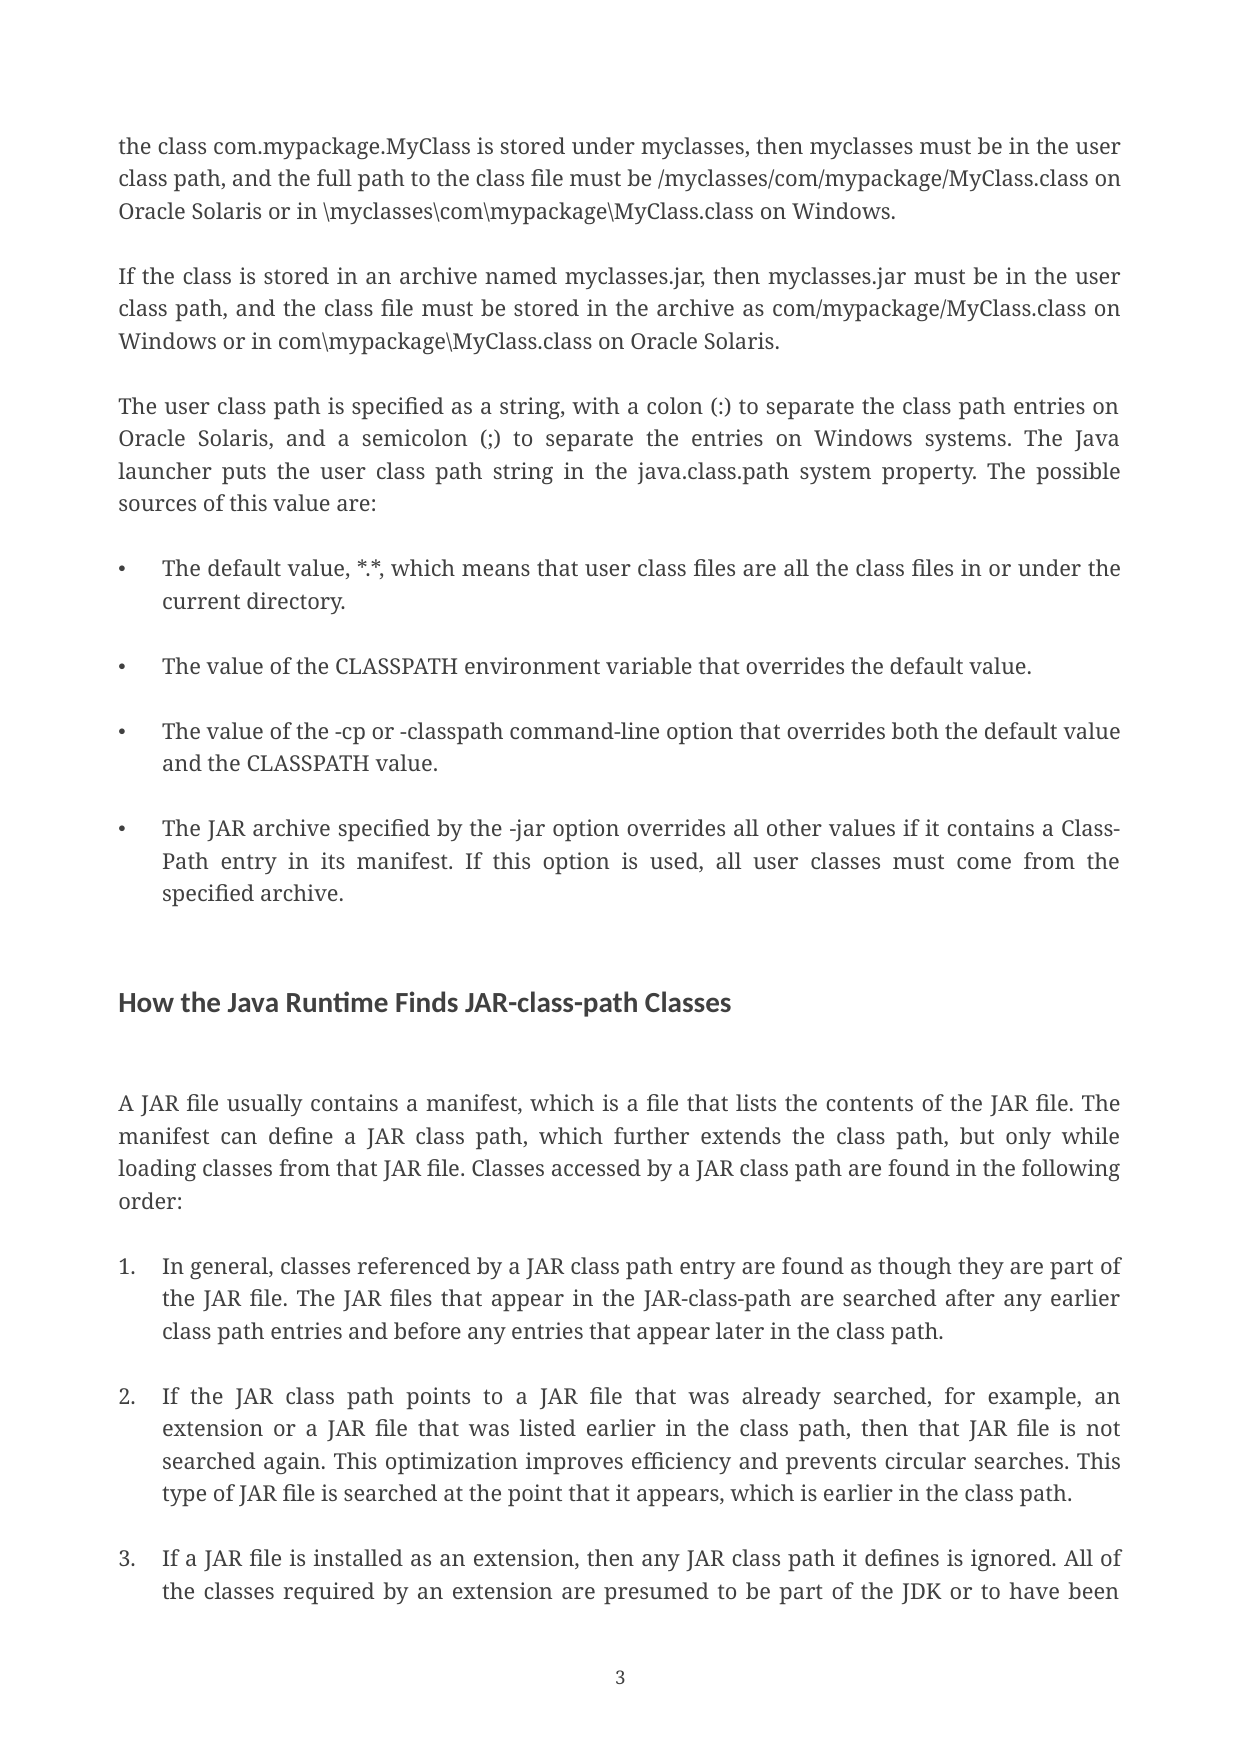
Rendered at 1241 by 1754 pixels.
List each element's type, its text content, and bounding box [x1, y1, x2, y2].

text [118, 129, 1122, 227]
list The value of the -cp or -classpath command-line option that overrides both the default value and the CLASSPATH value. [118, 714, 1122, 779]
text If the class is stored in an archive named myclasses.jar, then myclasses.jar must be in the user class path, and the class file must be stored in the archive as com/mypackage/MyClass.class on Windows or in com\mypackage\MyClass.class on Oracle Solaris. [118, 259, 1122, 357]
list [118, 1542, 1122, 1607]
list The value of the CLASSPATH environment variable that overrides the default value. [118, 649, 1122, 682]
list The JAR archive specified by the -jar option overrides all other values if it contains a Class-Path entry in its manifest. If this option is used, all user classes must come from the specified archive. [118, 812, 1122, 909]
list If the JAR class path points to a JAR file that was already searched, for example, an extension or a JAR file that was listed earlier in the class path, then that JAR file is not searched again. This optimization improves efficiency and prevents circular searches. This type of JAR file is searched at the point that it appears, which is earlier in the class path. [118, 1379, 1122, 1509]
text A JAR file usually contains a manifest, which is a file that lists the contents of the JAR file. The manifest can define a JAR class path, which further extends the class path, but only while loading classes from that JAR file. Classes accessed by a JAR class path are found in the following order: [118, 1087, 1122, 1217]
list The default value, *.*, which means that user class files are all the class files in or under the current directory. [118, 552, 1122, 617]
subtitle How the Java Runtime Finds JAR-class-path Classes [118, 969, 1122, 1034]
text The user class path is specified as a string, with a colon (:) to separate the class path entries on Oracle Solaris, and a semicolon (;) to separate the entries on Windows systems. The Java launcher puts the user class path string in the java.class.path system property. The possible sources of this value are: [118, 389, 1122, 519]
list In general, classes referenced by a JAR class path entry are found as though they are part of the JAR file. The JAR files that appear in the JAR-class-path are searched after any earlier class path entries and before any entries that appear later in the class path. [118, 1249, 1122, 1347]
